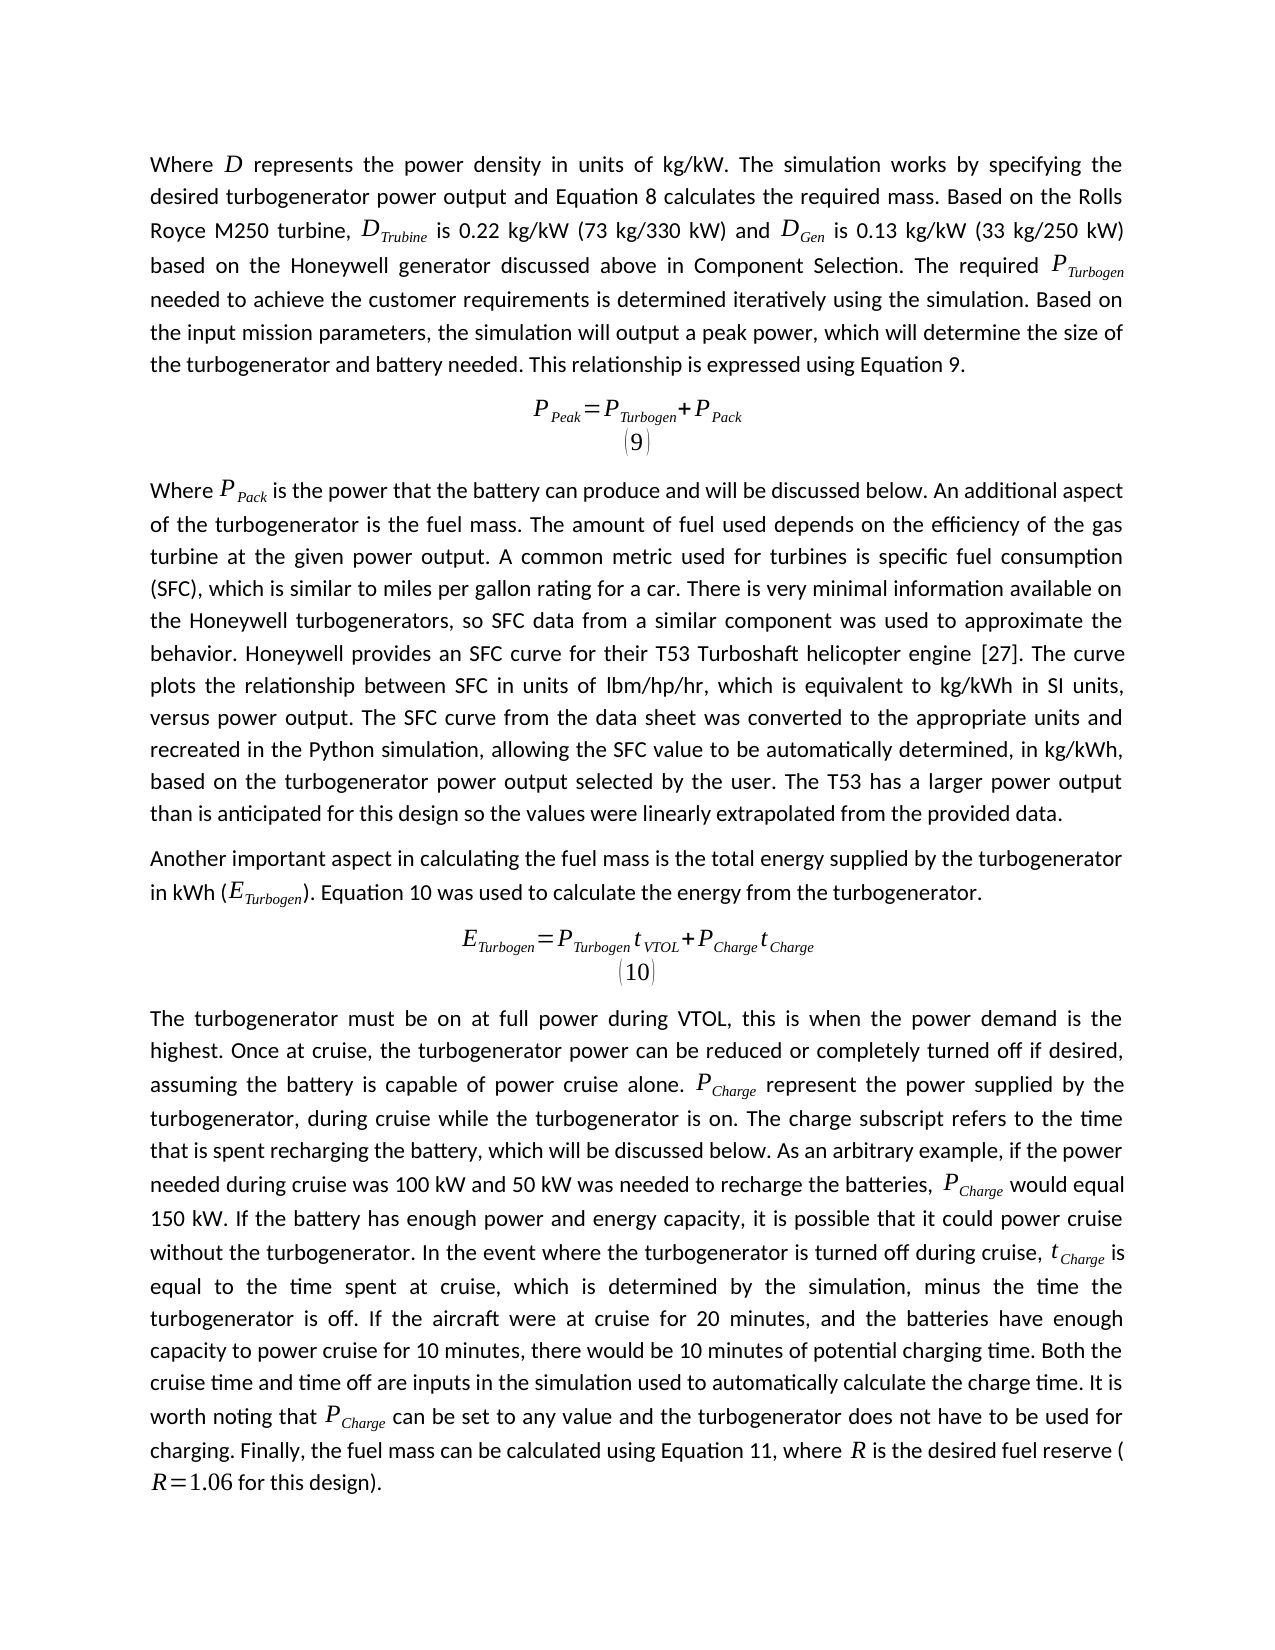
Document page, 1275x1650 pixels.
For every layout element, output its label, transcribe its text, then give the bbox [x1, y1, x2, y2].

text The turbogenerator must be on at full power during VTOL, this is when the power demand is the highest. Once at cruise, the turbogenerator power can be reduced or completely turned off if desired, assuming the battery is capable of power cruise alone. represent the power supplied by the turbogenerator, during cruise while the turbogenerator is on. The charge subscript refers to the time that is spent recharging the battery, which will be discussed below. As an arbitrary example, if the power needed during cruise was 100 kW and 50 kW was needed to recharge the batteries, would equal 150 kW. If the battery has enough power and energy capacity, it is possible that it could power cruise without the turbogenerator. In the event where the turbogenerator is turned off during cruise, is equal to the time spent at cruise, which is determined by the simulation, minus the time the turbogenerator is off. If the aircraft were at cruise for 20 minutes, and the batteries have enough capacity to power cruise for 10 minutes, there would be 10 minutes of potential charging time. Both the cruise time and time off are inputs in the simulation used to automatically calculate the charge time. It is worth noting that can be set to any value and the turbogenerator does not have to be used for charging. Finally, the fuel mass can be calculated using Equation 11, where is the desired fuel reserve ( for this design). [150, 1004, 1125, 1496]
text Where is the power that the battery can produce and will be discussed below. An additional aspect of the turbogenerator is the fuel mass. The amount of fuel used depends on the efficiency of the gas turbine at the given power output. A common metric used for turbines is specific fuel consumption (SFC), which is similar to miles per gallon rating for a car. There is very minimal information available on the Honeywell turbogenerators, so SFC data from a similar component was used to approximate the behavior. Honeywell provides an SFC curve for their T53 Turboshaft helicopter engine . The curve plots the relationship between SFC in units of lbm/hp/hr, which is equivalent to kg/kWh in SI units, versus power output. The SFC curve from the data sheet was converted to the appropriate units and recreated in the Python simulation, allowing the SFC value to be automatically determined, in kg/kWh, based on the turbogenerator power output selected by the user. The T53 has a larger power output than is anticipated for this design so the values were linearly extrapolated from the provided data. [150, 474, 1125, 828]
text Another important aspect in calculating the fuel mass is the total energy supplied by the turbogenerator in kWh (). Equation 10 was used to calculate the energy from the turbogenerator. [150, 844, 1125, 908]
text Where represents the power density in units of kg/kW. The simulation works by specifying the desired turbogenerator power output and Equation 8 calculates the required mass. Based on the Rolls Royce M250 turbine, is 0.22 kg/kW (73 kg/330 kW) and is 0.13 kg/kW (33 kg/250 kW) based on the Honeywell generator discussed above in Component Selection. The required needed to achieve the customer requirements is determined iteratively using the simulation. Based on the input mission parameters, the simulation will output a peak power, which will determine the size of the turbogenerator and battery needed. This relationship is expressed using Equation 9. [150, 150, 1125, 378]
